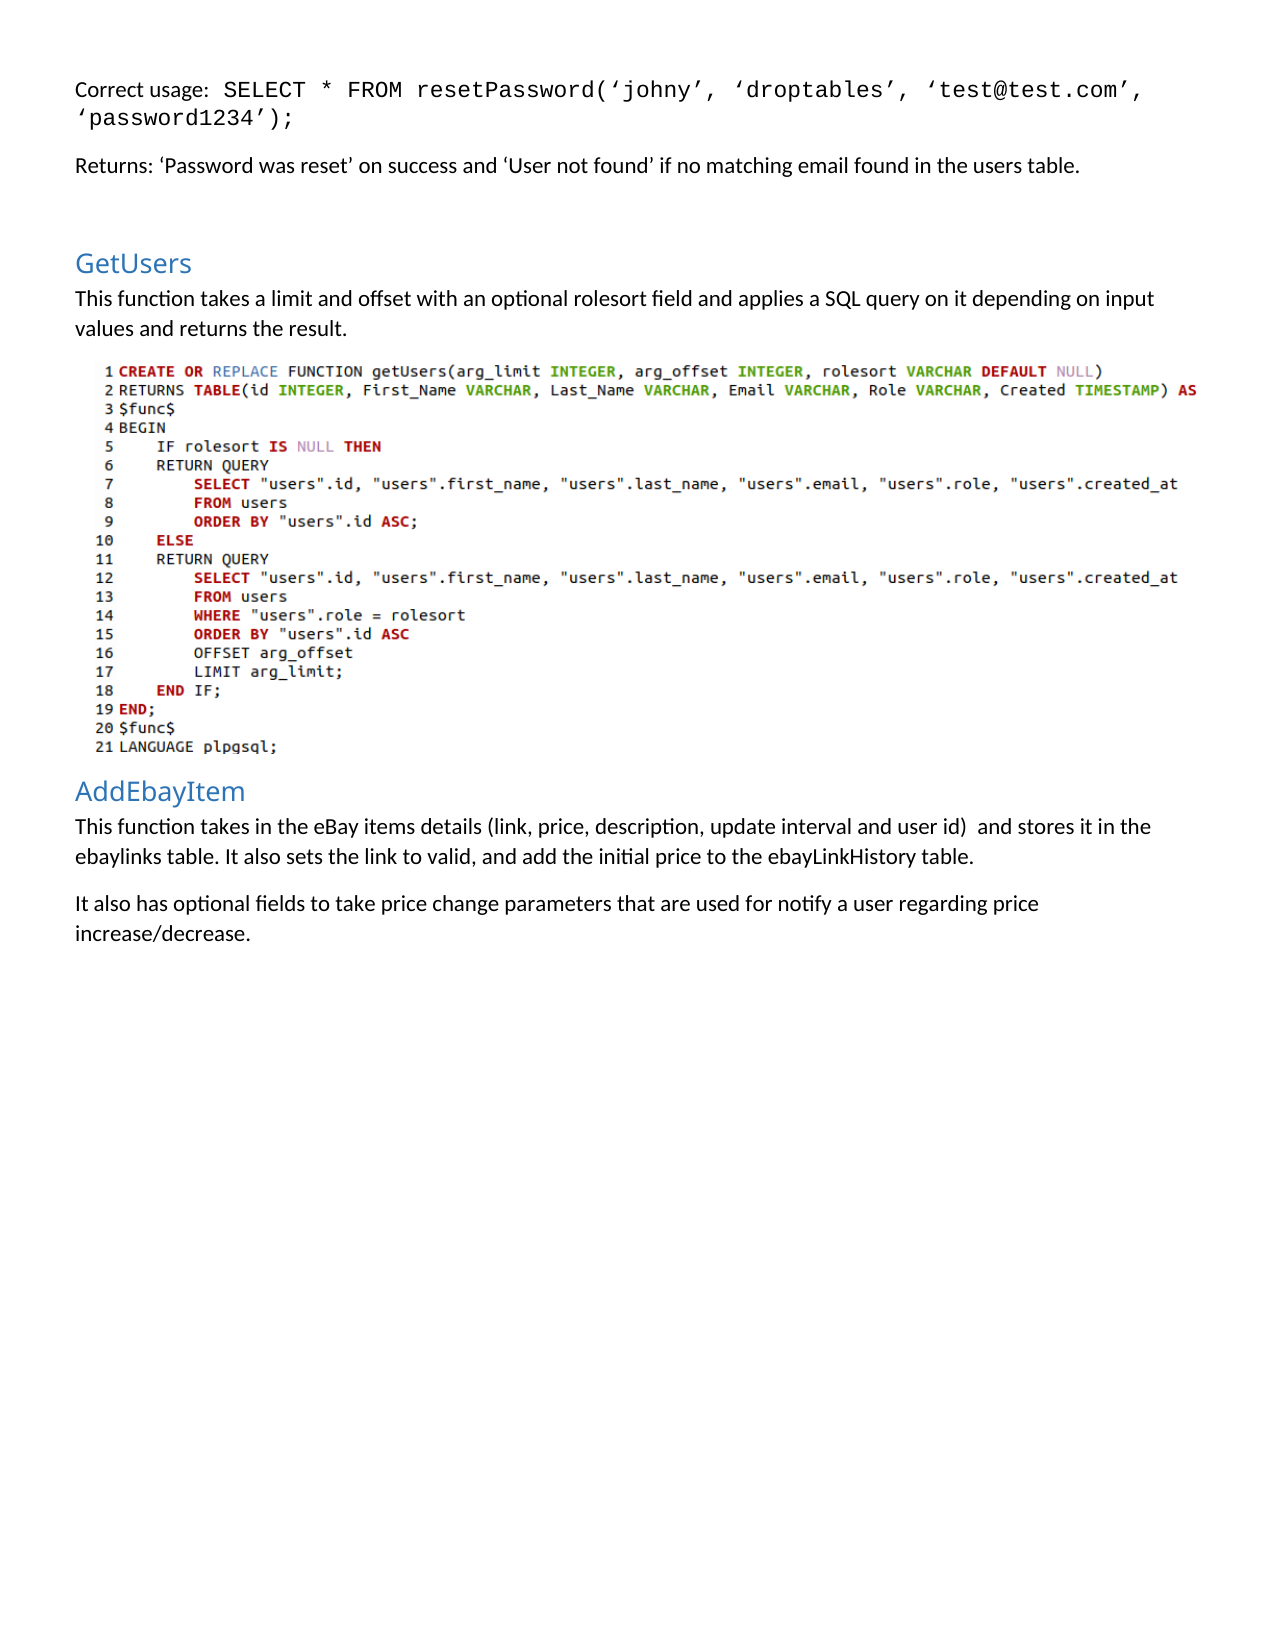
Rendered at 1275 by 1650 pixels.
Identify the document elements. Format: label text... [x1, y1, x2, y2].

text This function takes a limit and offset with an optional rolesort field and applies a SQL query on it depending on input values and returns the result. [75, 284, 1200, 342]
subtitle GetUsers [75, 244, 1200, 281]
text This function takes in the eBay items details (link, price, description, update interval and user id) and stores it in the ebaylinks table. It also sets the link to valid, and add the initial price to the ebayLinkHistory table. [75, 812, 1200, 870]
text Returns: ‘Password was reset’ on success and ‘User not found’ if no matching email found in the users table. [75, 151, 1200, 179]
text It also has optional fields to take price change parameters that are used for notify a user regarding price increase/decrease. [75, 889, 1200, 947]
subtitle AddEbayItem [75, 772, 1200, 809]
text Correct usage: SELECT * FROM resetPassword(‘johny’, ‘droptables’, ‘test@test.com’, ‘password1234’); [75, 75, 1200, 132]
